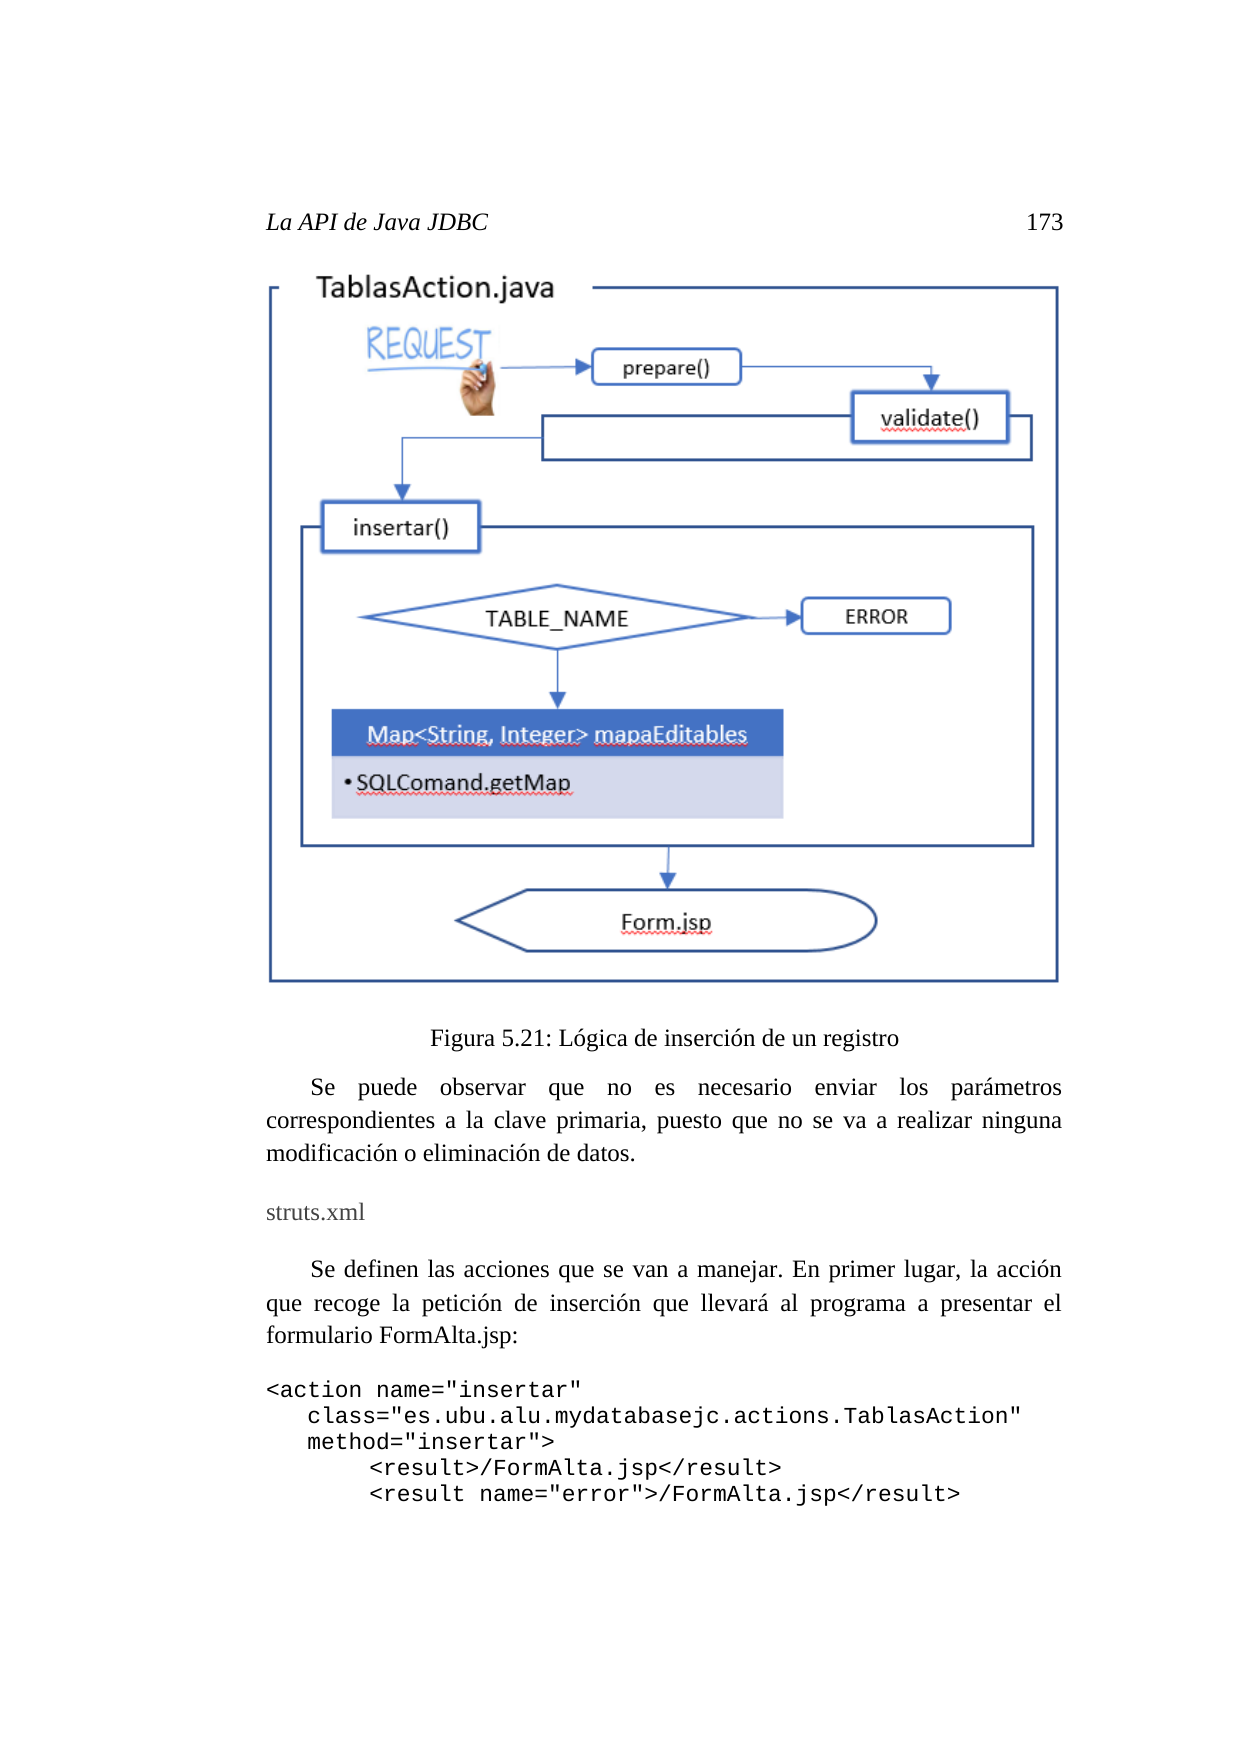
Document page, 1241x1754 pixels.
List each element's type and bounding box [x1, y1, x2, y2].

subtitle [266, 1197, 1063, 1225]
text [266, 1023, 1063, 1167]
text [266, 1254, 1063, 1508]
picture [266, 265, 1063, 994]
